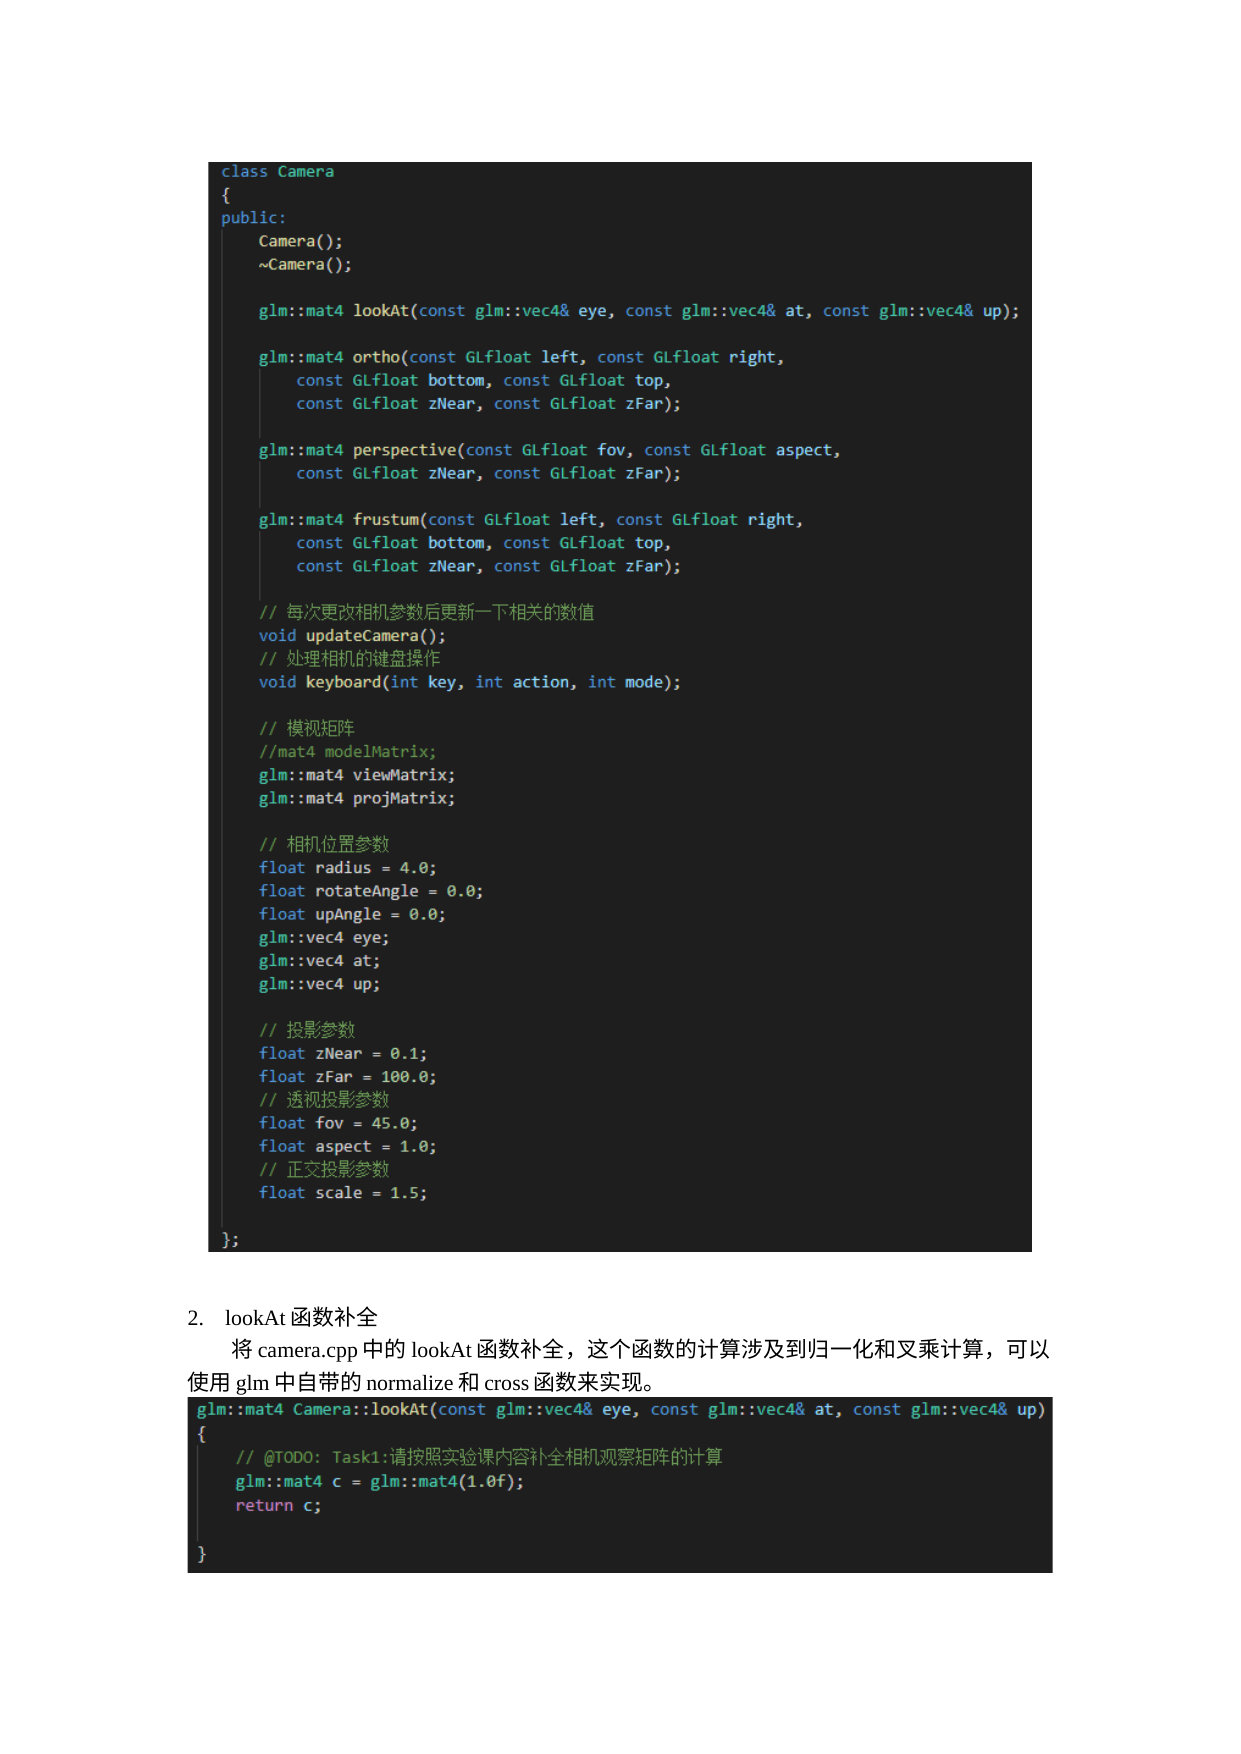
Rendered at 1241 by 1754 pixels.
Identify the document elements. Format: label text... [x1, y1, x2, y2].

text 将camera.cpp中的lookAt函数补全，这个函数的计算涉及到归一化和叉乘计算，可以使用glm中自带的normalize和cross函数来实现。 [187, 1332, 1053, 1397]
picture [208, 162, 1032, 1252]
picture [187, 1397, 1053, 1573]
list lookAt函数补全 [187, 1299, 1053, 1332]
